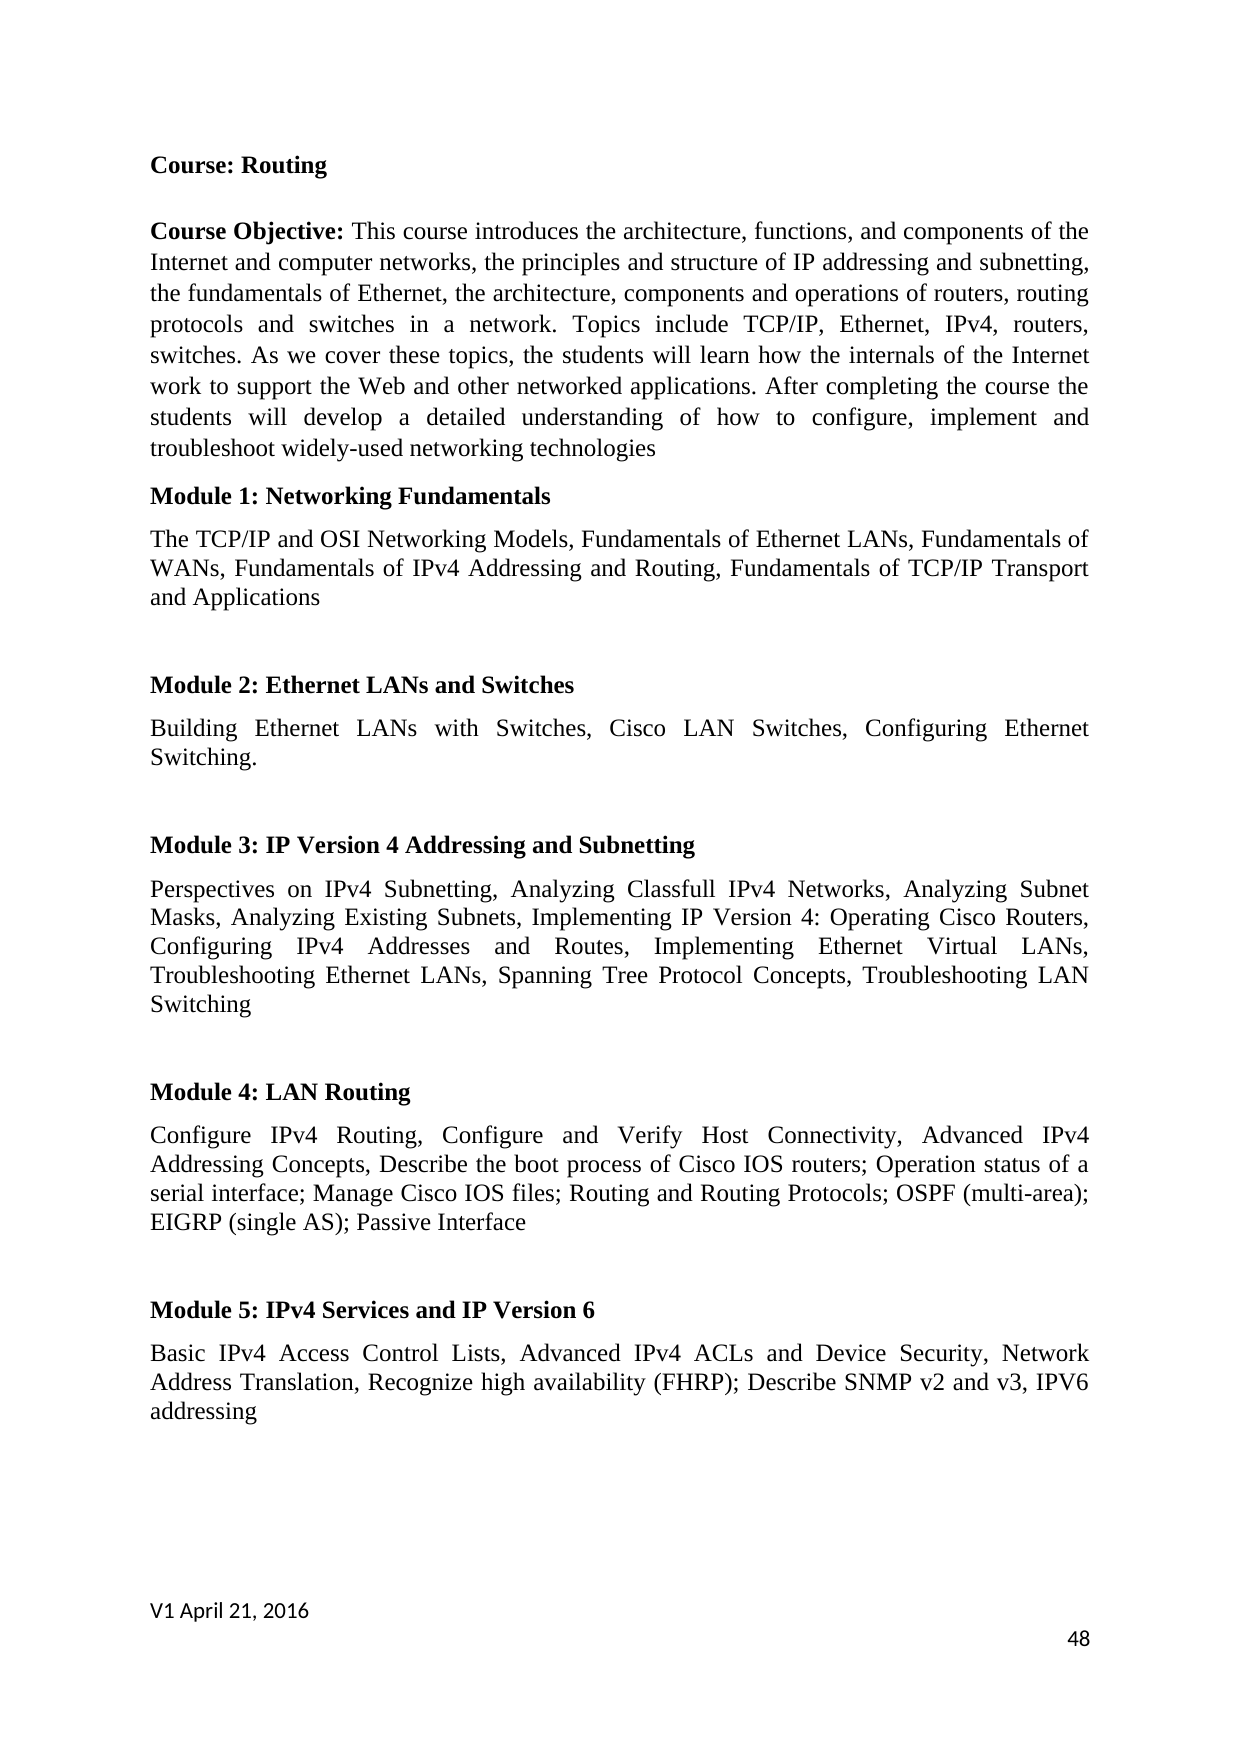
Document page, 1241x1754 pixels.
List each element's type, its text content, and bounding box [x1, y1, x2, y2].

text Course: Routing [150, 150, 1090, 179]
text Course Objective: This course introduces the architecture, functions, and components of the Internet and computer networks, the principles and structure of IP addressing and subnetting, the fundamentals of Ethernet, the architecture, components and operations of routers, routing protocols and switches in a network. Topics include TCP/IP, Ethernet, IPv4, routers, switches. As we cover these topics, the students will learn how the internals of the Internet work to support the Web and other networked applications. After completing the course the students will develop a detailed understanding of how to configure, implement and troubleshoot widely-used networking technologies [150, 216, 1090, 462]
text Module 5: IPv4 Services and IP Version 6 [150, 1295, 1080, 1324]
text Configure IPv4 Routing, Configure and Verify Host Connectivity, Advanced IPv4 Addressing Concepts, Describe the boot process of Cisco IOS routers; Operation status of a serial interface; Manage Cisco IOS files; Routing and Routing Protocols; OSPF (multi-area); EIGRP (single AS); Passive Interface [150, 1120, 1090, 1235]
text Module 4: LAN Routing [150, 1077, 1080, 1106]
text Perspectives on IPv4 Subnetting, Analyzing Classfull IPv4 Networks, Analyzing Subnet Masks, Analyzing Existing Subnets, Implementing IP Version 4: Operating Cisco Routers, Configuring IPv4 Addresses and Routes, Implementing Ethernet Virtual LANs, Troubleshooting Ethernet LANs, Spanning Tree Protocol Concepts, Troubleshooting LAN Switching [150, 874, 1090, 1017]
text Module 2: Ethernet LANs and Switches [150, 670, 1080, 699]
text Module 3: IP Version 4 Addressing and Subnetting [150, 831, 1080, 859]
text Module 1: Networking Fundamentals [150, 481, 1080, 510]
text Basic IPv4 Access Control Lists, Advanced IPv4 ACLs and Device Security, Network Address Translation, Recognize high availability (FHRP); Describe SNMP v2 and v3, IPV6 addressing [150, 1338, 1090, 1424]
text The TCP/IP and OSI Networking Models, Fundamentals of Ethernet LANs, Fundamentals of WANs, Fundamentals of IPv4 Addressing and Routing, Fundamentals of TCP/IP Transport and Applications [150, 524, 1090, 610]
text Building Ethernet LANs with Switches, Cisco LAN Switches, Configuring Ethernet Switching. [150, 713, 1090, 771]
